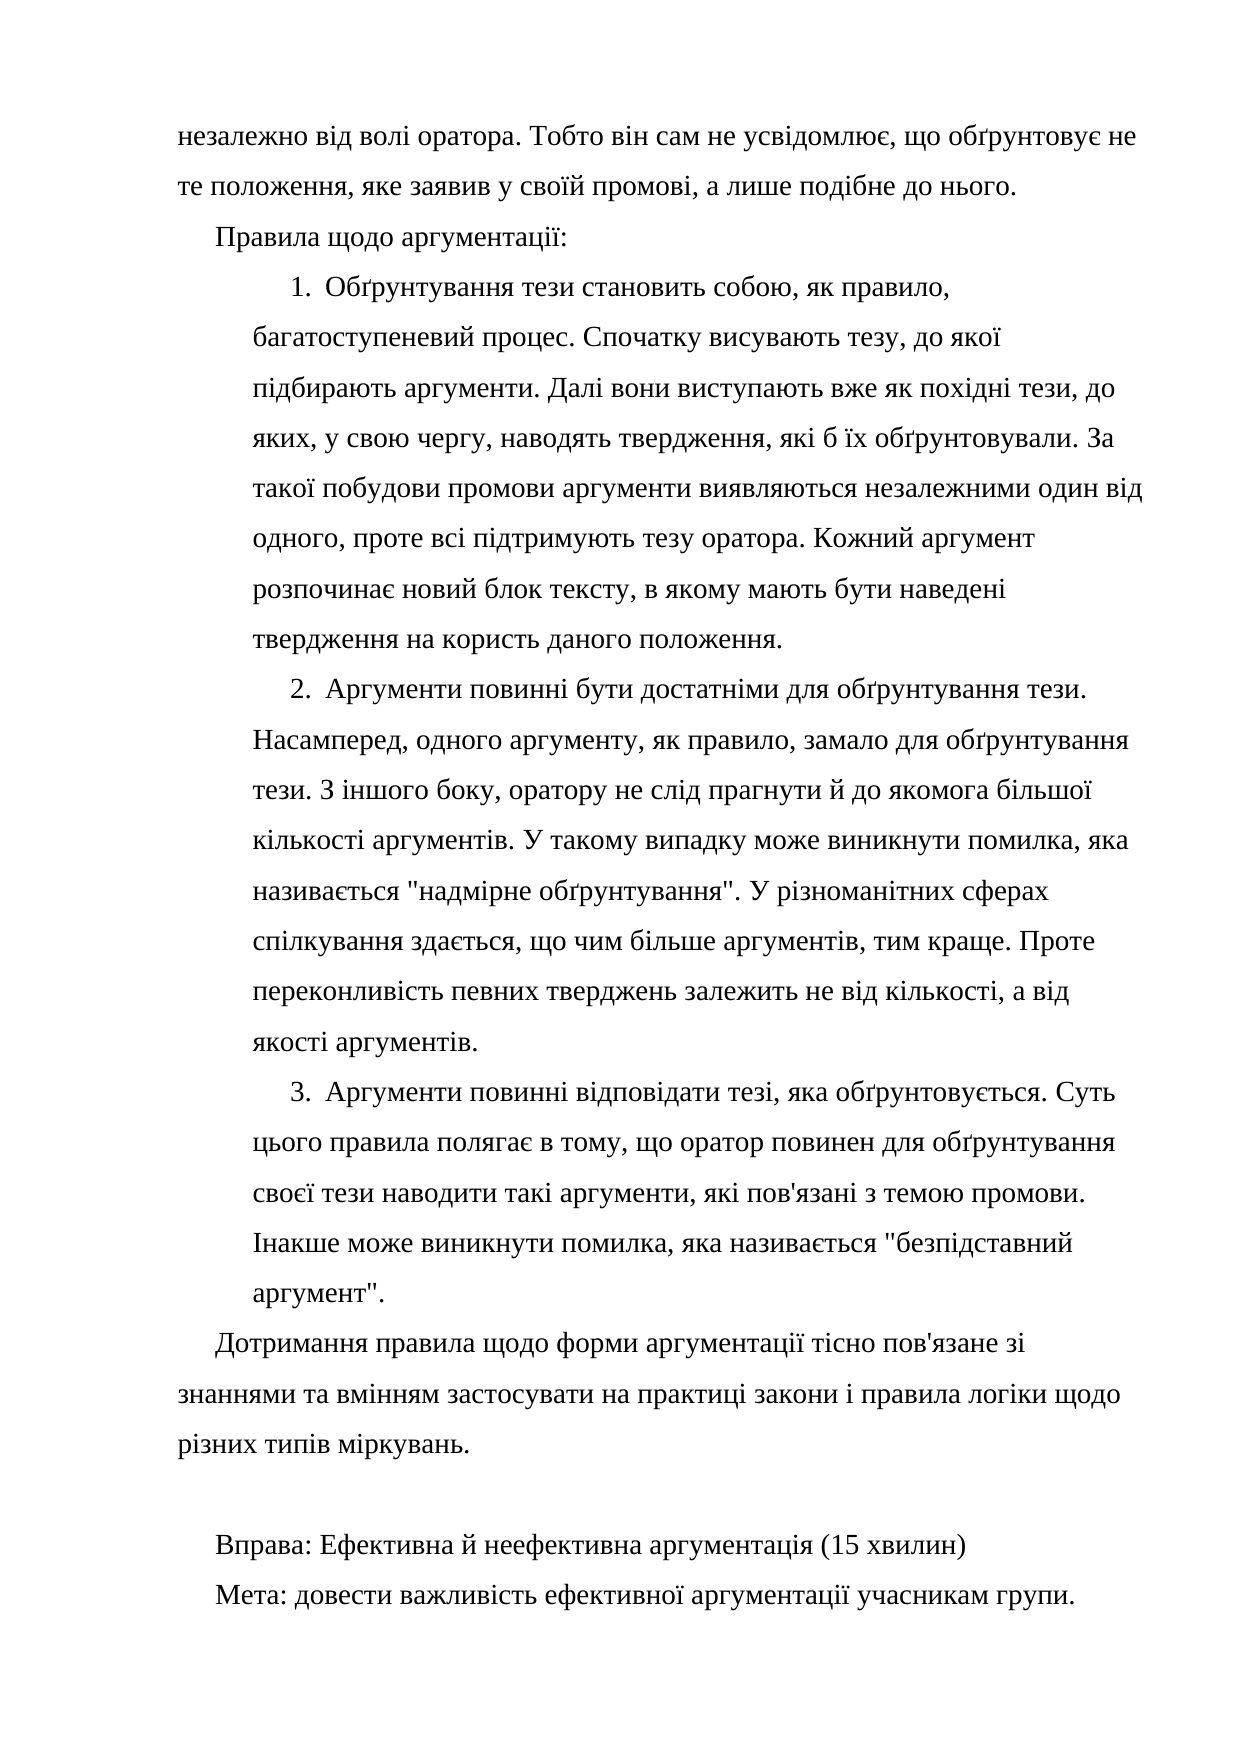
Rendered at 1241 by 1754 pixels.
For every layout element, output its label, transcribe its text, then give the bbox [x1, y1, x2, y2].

text Вправа: Ефективна й неефективна аргументація (15 хвилин) [177, 1527, 1152, 1560]
text Мета: довести важливість ефективної аргументації учасникам групи. [177, 1577, 1152, 1611]
list Обґрунтування тези становить собою, як правило, багатоступеневий процес. Спочатку висувають тезу, до якої підбирають аргументи. Далі вони виступають вже як похідні тези, до яких, у свою чергу, наводять твердження, які б їх обґрунтовували. За такої побудови промови аргументи виявляються незалежними один від одного, проте всі підтримують тезу оратора. Кожний аргумент розпочинає новий блок тексту, в якому мають бути наведені твердження на користь даного положення. [252, 269, 1152, 655]
text Правила щодо аргументації: [177, 219, 1152, 252]
list Аргументи повинні відповідати тезі, яка обґрунтовується. Суть цього правила полягає в тому, що оратор повинен для обґрунтування своєї тези наводити такі аргументи, які пов'язані з темою промови. Інакше може виникнути помилка, яка називається "безпідставний аргумент". [252, 1074, 1152, 1309]
text Дотримання правила щодо форми аргументації тісно пов'язане зі знаннями та вмінням застосувати на практиці закони і правила логіки щодо різних типів міркувань. [177, 1326, 1152, 1460]
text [177, 118, 1152, 202]
list Аргументи повинні бути достатніми для обґрунтування тези. Насамперед, одного аргументу, як правило, замало для обґрунтування тези. З іншого боку, оратору не слід прагнути й до якомога більшої кількості аргументів. У такому випадку може виникнути помилка, яка називається "надмірне обґрунтування". У різноманітних сферах спілкування здається, що чим більше аргументів, тим краще. Проте переконливість певних тверджень залежить не від кількості, а від якості аргументів. [252, 672, 1152, 1057]
